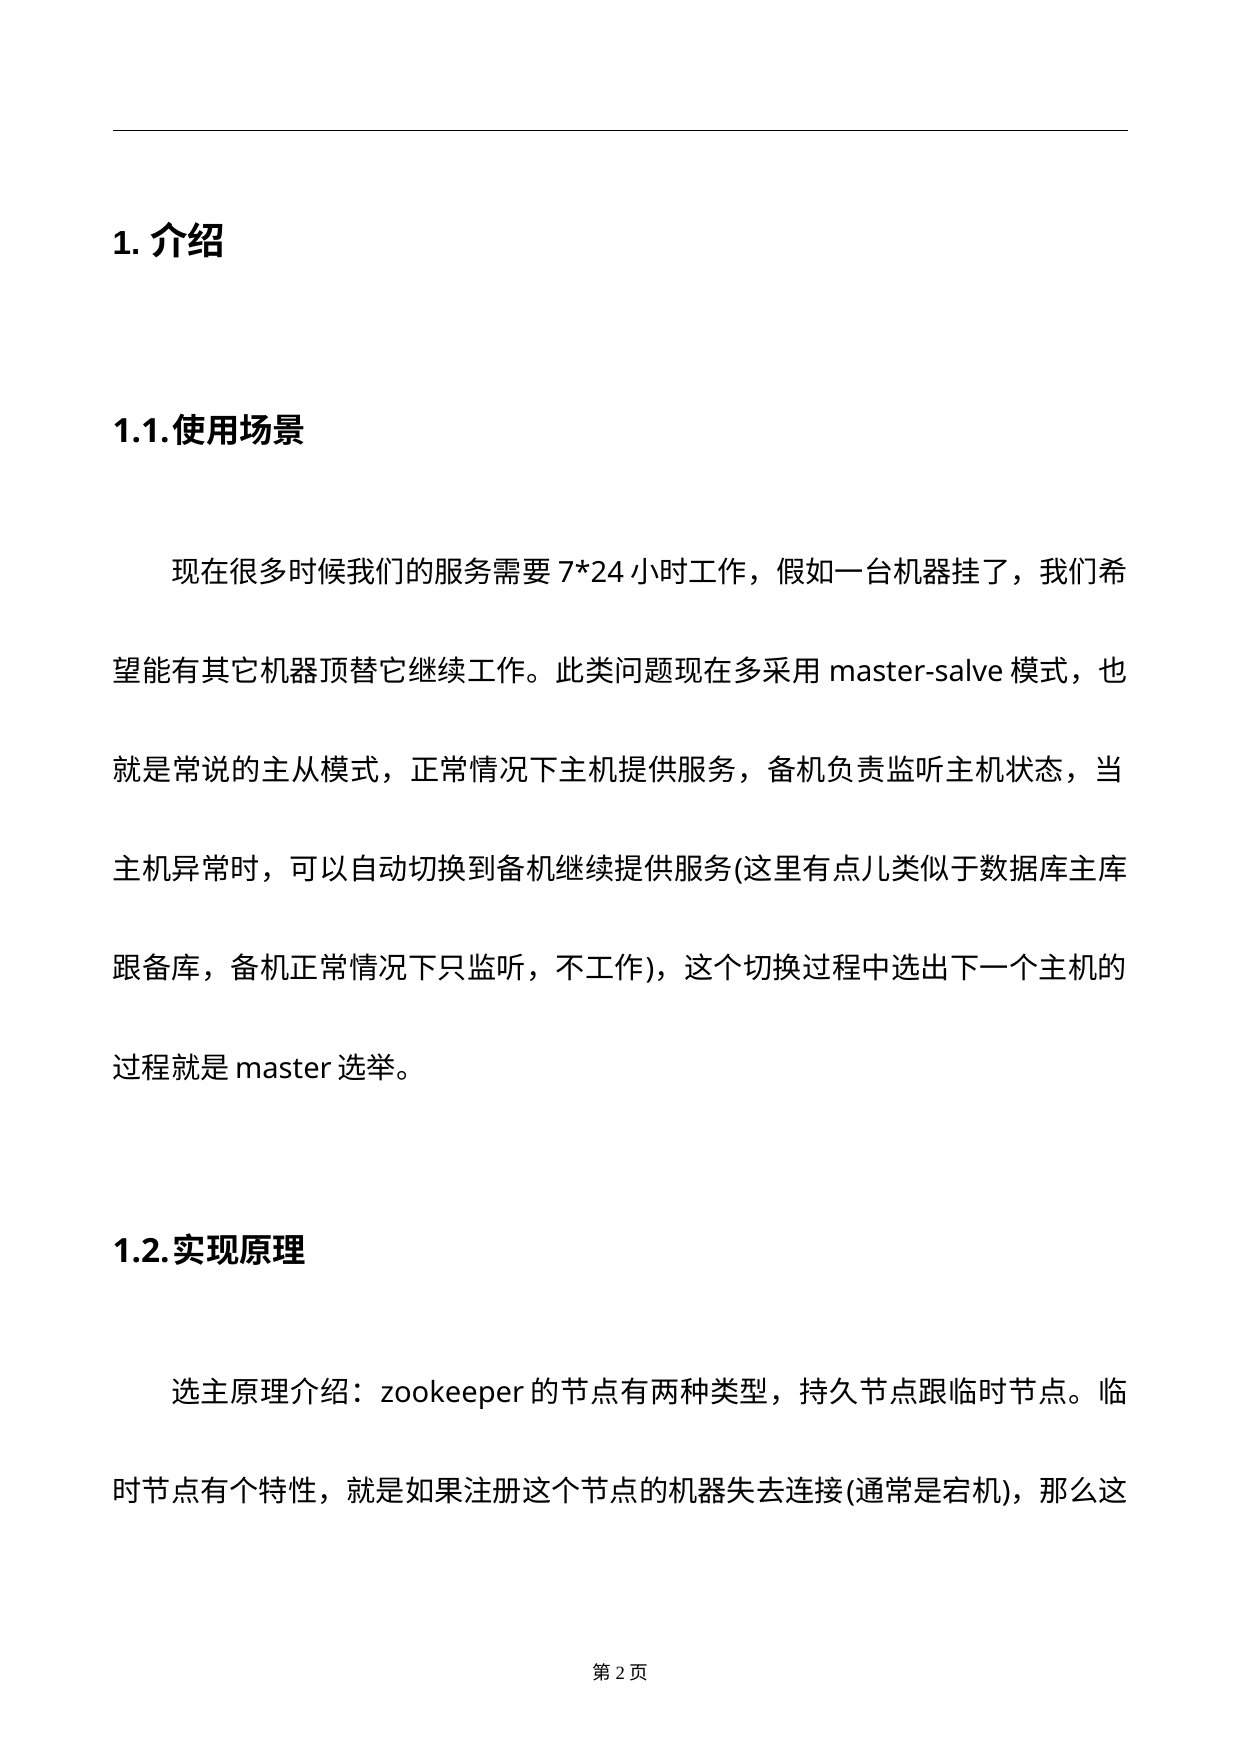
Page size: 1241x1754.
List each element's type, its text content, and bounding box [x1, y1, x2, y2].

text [112, 1350, 1128, 1529]
text 介绍 [112, 198, 1128, 277]
text 使用场景 [112, 388, 1128, 468]
text 实现原理 [112, 1209, 1128, 1288]
text 现在很多时候我们的服务需要7*24小时工作，假如一台机器挂了，我们希望能有其它机器顶替它继续工作。此类问题现在多采用master-salve模式，也就是常说的主从模式，正常情况下主机提供服务，备机负责监听主机状态，当主机异常时，可以自动切换到备机继续提供服务(这里有点儿类似于数据库主库跟备库，备机正常情况下只监听，不工作)，这个切换过程中选出下一个主机的过程就是master选举。 [112, 530, 1128, 1105]
